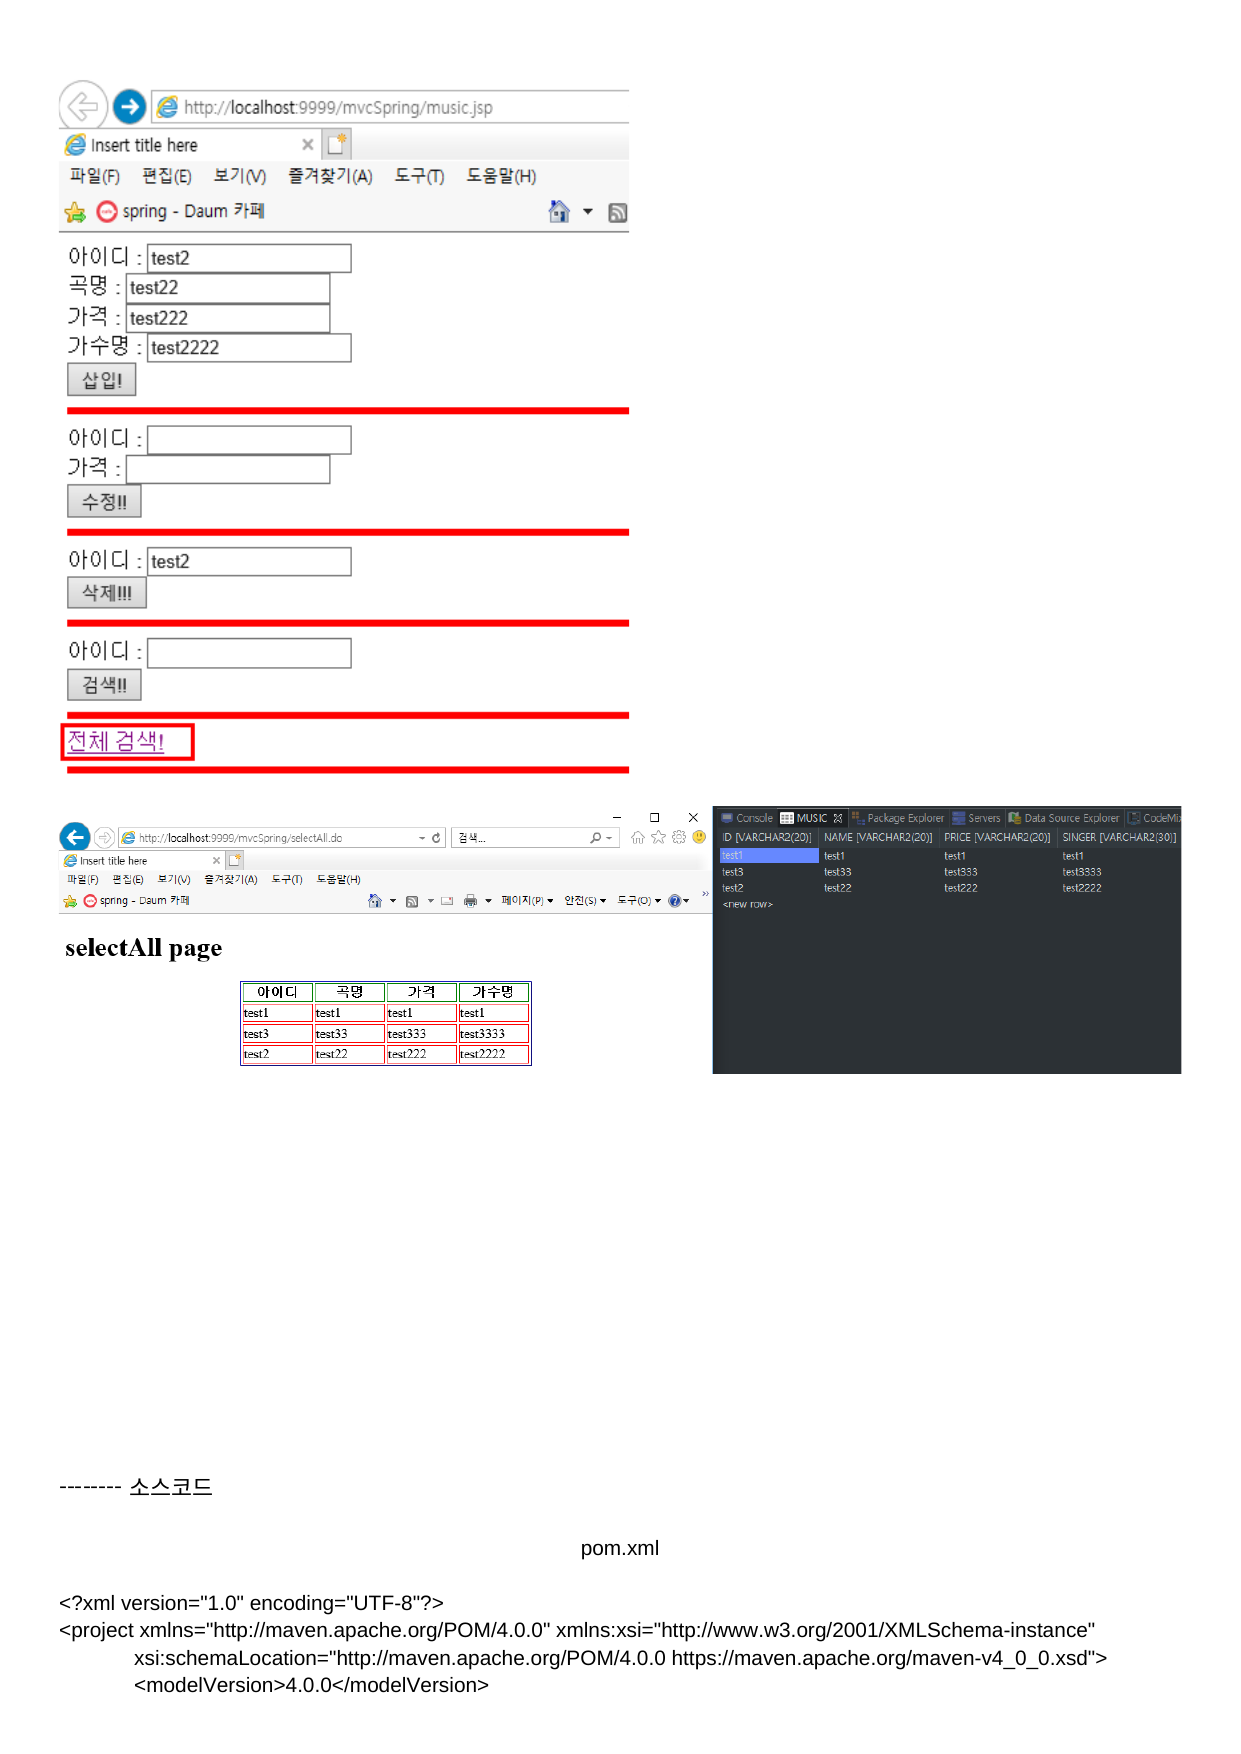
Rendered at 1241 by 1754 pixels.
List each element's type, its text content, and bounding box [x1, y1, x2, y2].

text <?xml version="1.0" encoding="UTF-8"?> [59, 1590, 1181, 1614]
picture [58, 58, 630, 803]
picture [58, 806, 1182, 1074]
text <modelVersion>4.0.0</modelVersion> [59, 1673, 1181, 1697]
text xsi:schemaLocation="http://maven.apache.org/POM/4.0.0 https://maven.apache.org/maven-v4_0_0.xsd"> [59, 1645, 1181, 1669]
text pom.xml [59, 1535, 1181, 1559]
text <project xmlns="http://maven.apache.org/POM/4.0.0" xmlns:xsi="http://www.w3.org/2001/XMLSchema-instance" [59, 1618, 1181, 1642]
text -------- 소스코드 [59, 1470, 1181, 1503]
